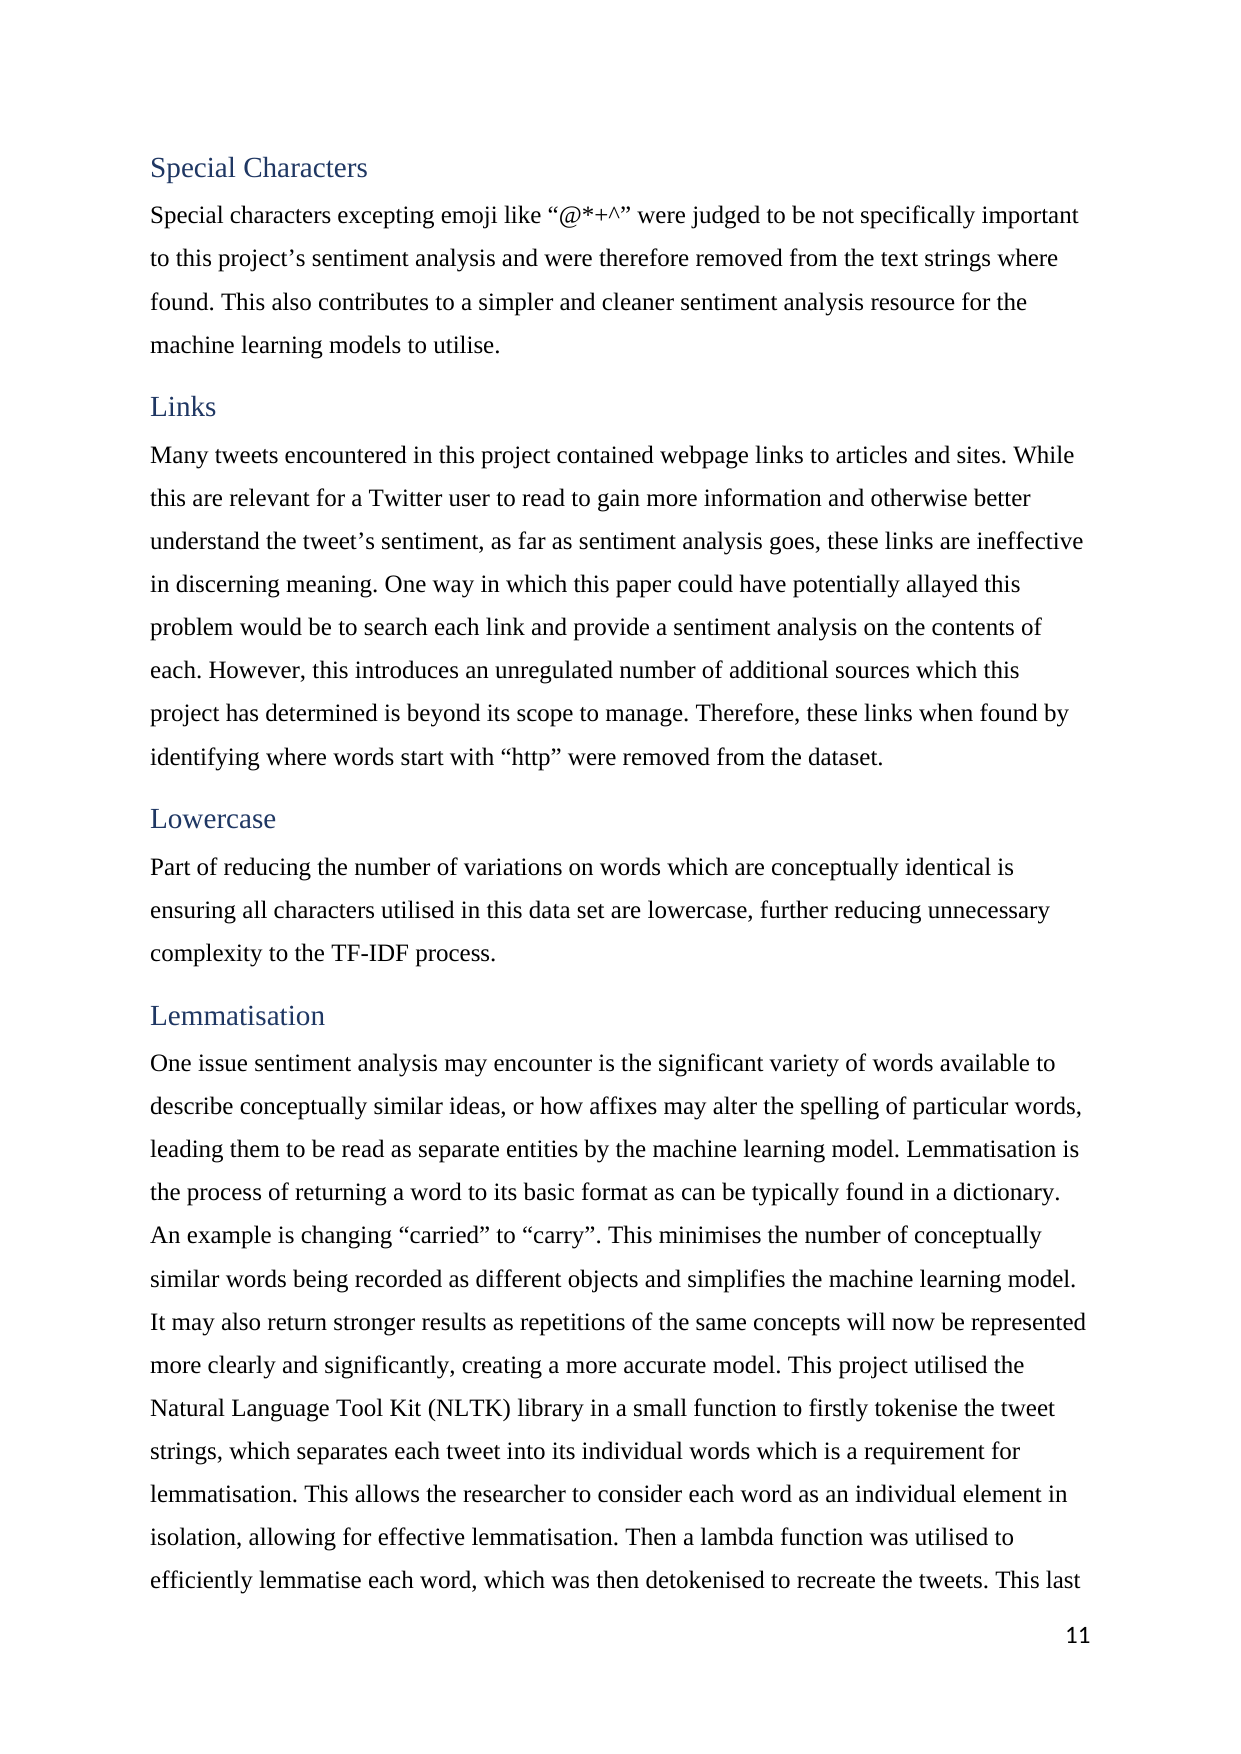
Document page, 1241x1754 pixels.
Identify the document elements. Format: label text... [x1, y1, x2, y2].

text Many tweets encountered in this project contained webpage links to articles and sites. While this are relevant for a Twitter user to read to gain more information and otherwise better understand the tweet’s sentiment, as far as sentiment analysis goes, these links are ineffective in discerning meaning. One way in which this paper could have potentially allayed this problem would be to search each link and provide a sentiment analysis on the contents of each. However, this introduces an unregulated number of additional sources which this project has determined is beyond its scope to manage. Therefore, these links when found by identifying where words start with “http” were removed from the dataset. [150, 440, 1090, 770]
subtitle Lowercase [150, 801, 1090, 835]
subtitle Links [150, 389, 1090, 423]
text Part of reducing the number of variations on words which are conceptually identical is ensuring all characters utilised in this data set are lowercase, further reducing unnecessary complexity to the TF-IDF process. [150, 852, 1090, 967]
text Special characters excepting emoji like “@*+^” were judged to be not specifically important to this project’s sentiment analysis and were therefore removed from the text strings where found. This also contributes to a simpler and cleaner sentiment analysis resource for the machine learning models to utilise. [150, 200, 1090, 358]
subtitle Lemmatisation [150, 998, 1090, 1031]
subtitle Special Characters [150, 150, 1090, 183]
